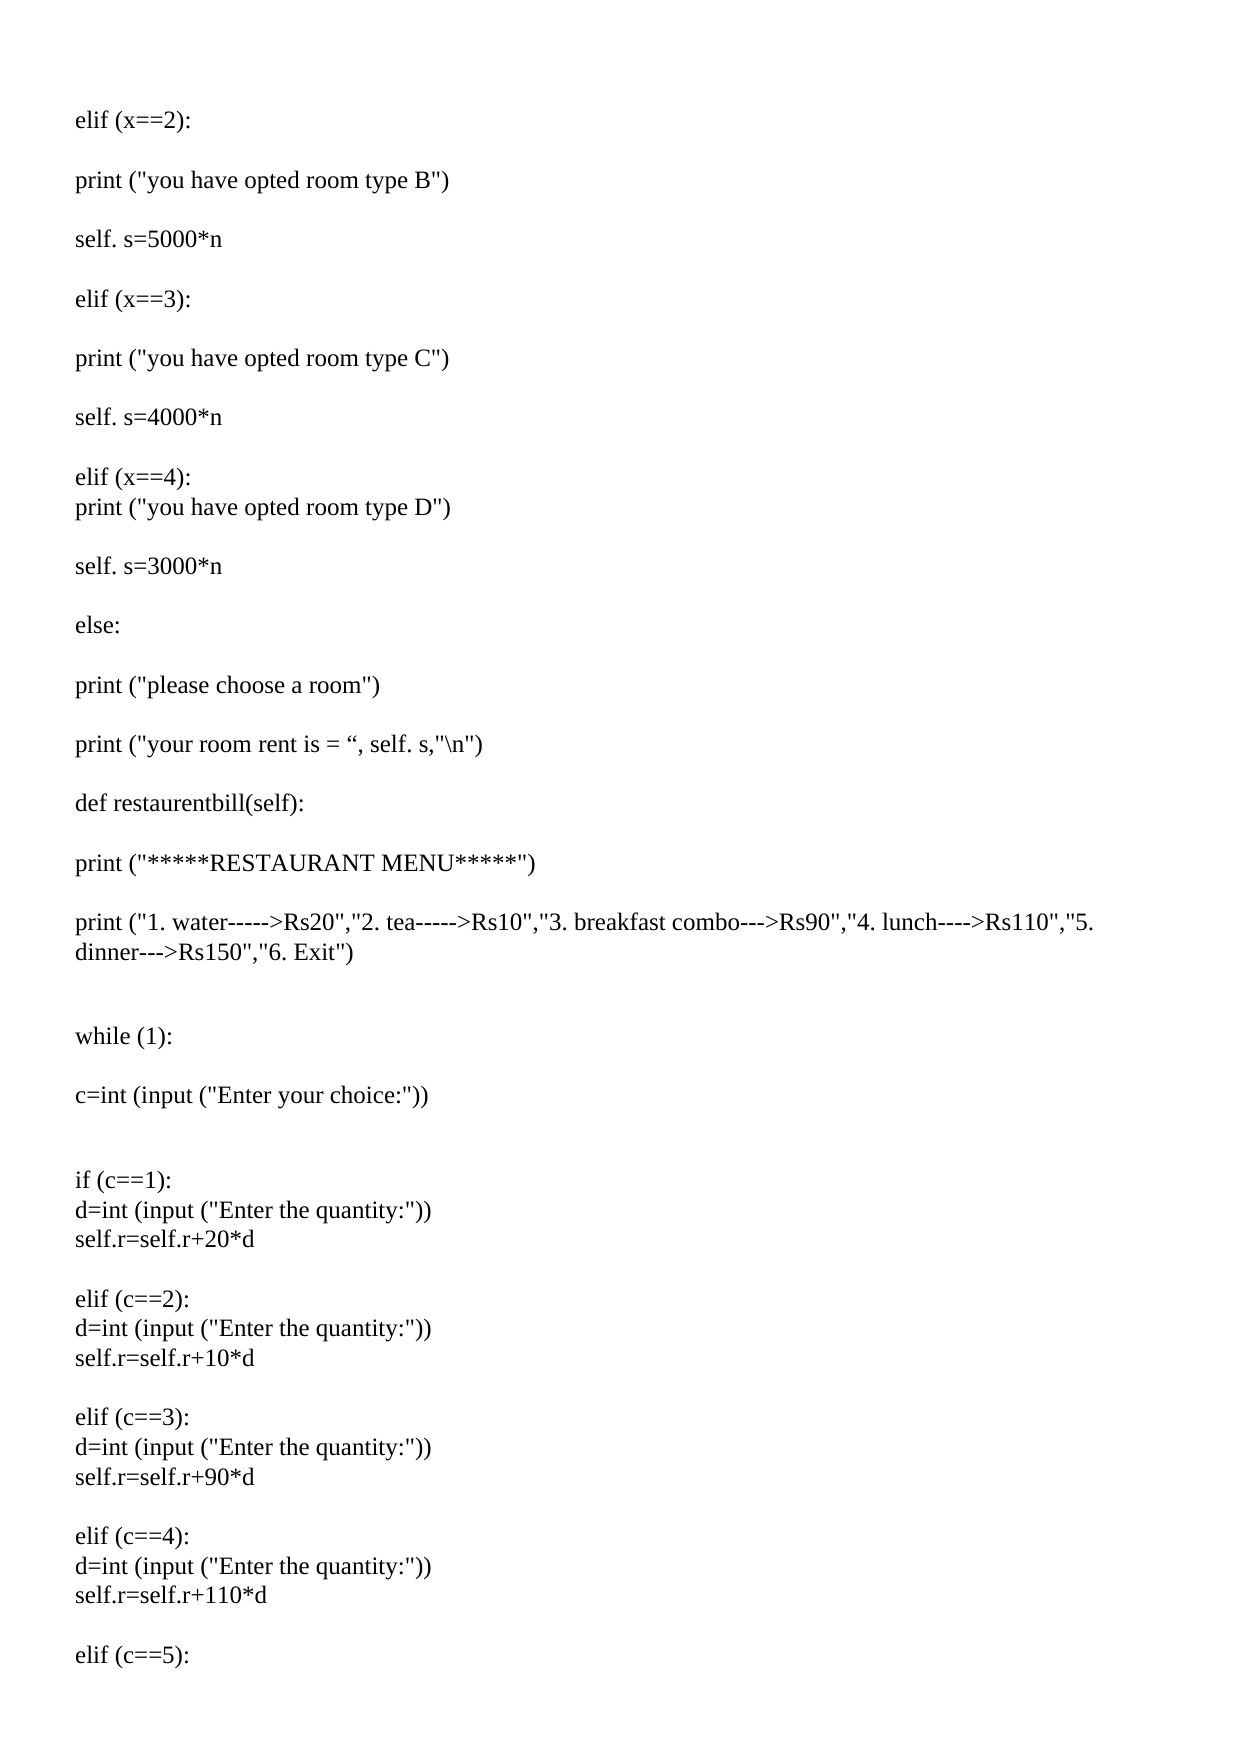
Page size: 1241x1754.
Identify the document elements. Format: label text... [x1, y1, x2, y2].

text def restaurentbill(self): [75, 787, 1165, 817]
text elif (c==3): [75, 1402, 1165, 1431]
text self. s=3000*n [75, 550, 1165, 580]
text self.r=self.r+90*d [75, 1461, 1165, 1491]
text elif (c==5): [75, 1639, 1165, 1669]
text print ("your room rent is = “, self. s,"\n") [75, 728, 1165, 758]
text self.r=self.r+110*d [75, 1580, 1165, 1609]
text c=int (input ("Enter your choice:")) [75, 1080, 1165, 1109]
text print ("you have opted room type C") [75, 342, 1165, 372]
text elif (x==3): [75, 283, 1165, 312]
text else: [75, 609, 1165, 639]
text d=int (input ("Enter the quantity:")) [75, 1550, 1165, 1580]
text print ("1. water----->Rs20","2. tea----->Rs10","3. breakfast combo--->Rs90","4. lunch---->Rs110","5. dinner--->Rs150","6. Exit") [75, 906, 1165, 966]
text elif (x==4): [75, 461, 1165, 491]
text elif (c==4): [75, 1520, 1165, 1550]
text elif (c==2): [75, 1283, 1165, 1312]
text elif (x==2): [75, 105, 1165, 134]
text d=int (input ("Enter the quantity:")) [75, 1431, 1165, 1461]
text print ("please choose a room") [75, 669, 1165, 698]
text d=int (input ("Enter the quantity:")) [75, 1312, 1165, 1342]
text d=int (input ("Enter the quantity:")) [75, 1194, 1165, 1223]
text print ("*****RESTAURANT MENU*****") [75, 847, 1165, 877]
text while (1): [75, 1020, 1165, 1050]
text self. s=5000*n [75, 223, 1165, 253]
text print ("you have opted room type B") [75, 164, 1165, 194]
text self. s=4000*n [75, 402, 1165, 431]
text if (c==1): [75, 1164, 1165, 1194]
text self.r=self.r+20*d [75, 1223, 1165, 1253]
text self.r=self.r+10*d [75, 1342, 1165, 1372]
text print ("you have opted room type D") [75, 491, 1165, 520]
